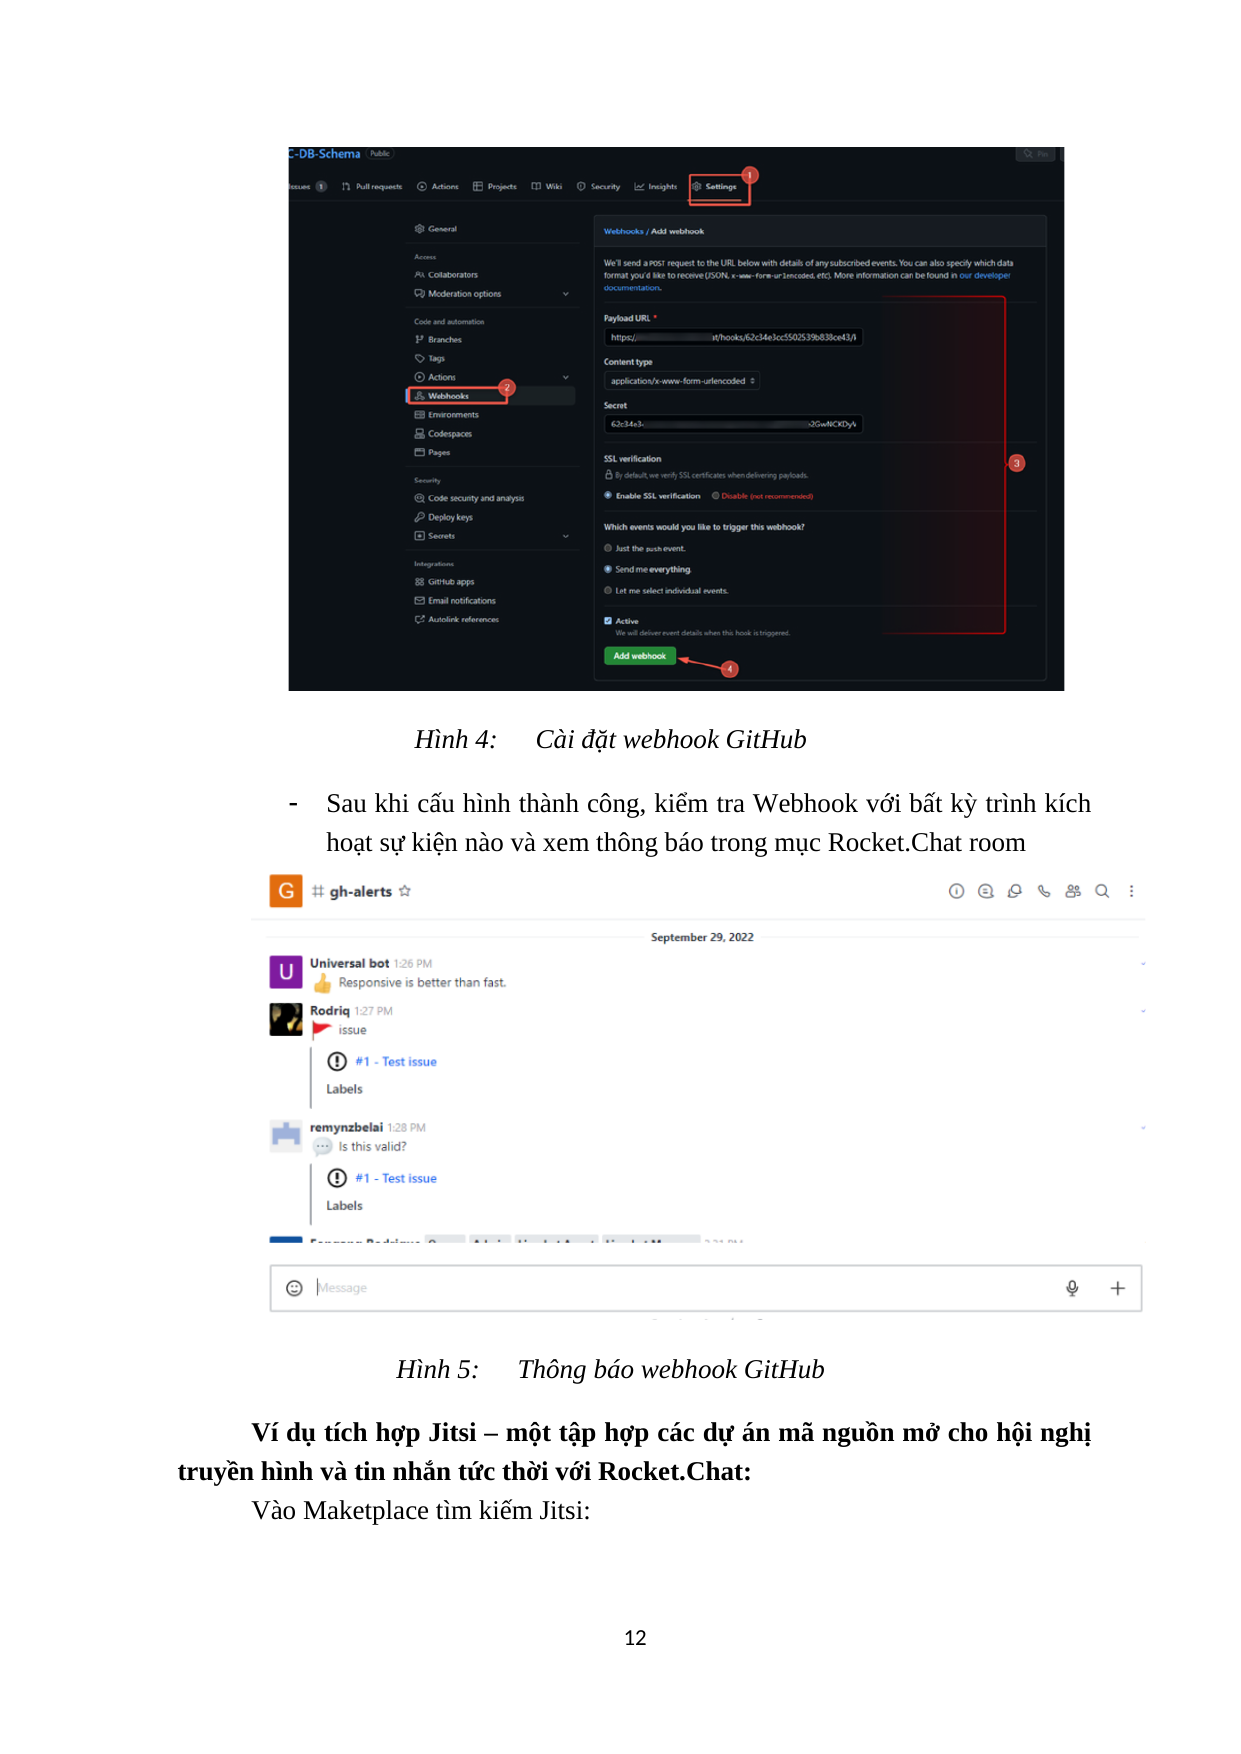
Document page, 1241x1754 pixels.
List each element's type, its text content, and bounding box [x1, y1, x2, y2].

picture [288, 147, 1065, 691]
text Ví dụ tích hợp Jitsi – một tập hợp các dự án mã nguồn mở cho hội nghị truyền hình và tin nhắn tức thời với Rocket.Chat: [177, 1417, 1092, 1487]
text Cài đặt webhook GitHub [215, 723, 1092, 754]
text Thông báo webhook GitHub [215, 1353, 1092, 1384]
list Sau khi cấu hình thành công, kiểm tra Webhook với bất kỳ trình kích hoạt sự kiện nào và xem thông báo trong mục Rocket.Chat room [288, 787, 1092, 857]
text Vào Maketplace tìm kiếm Jitsi: [177, 1494, 1092, 1525]
picture [251, 865, 1146, 1320]
